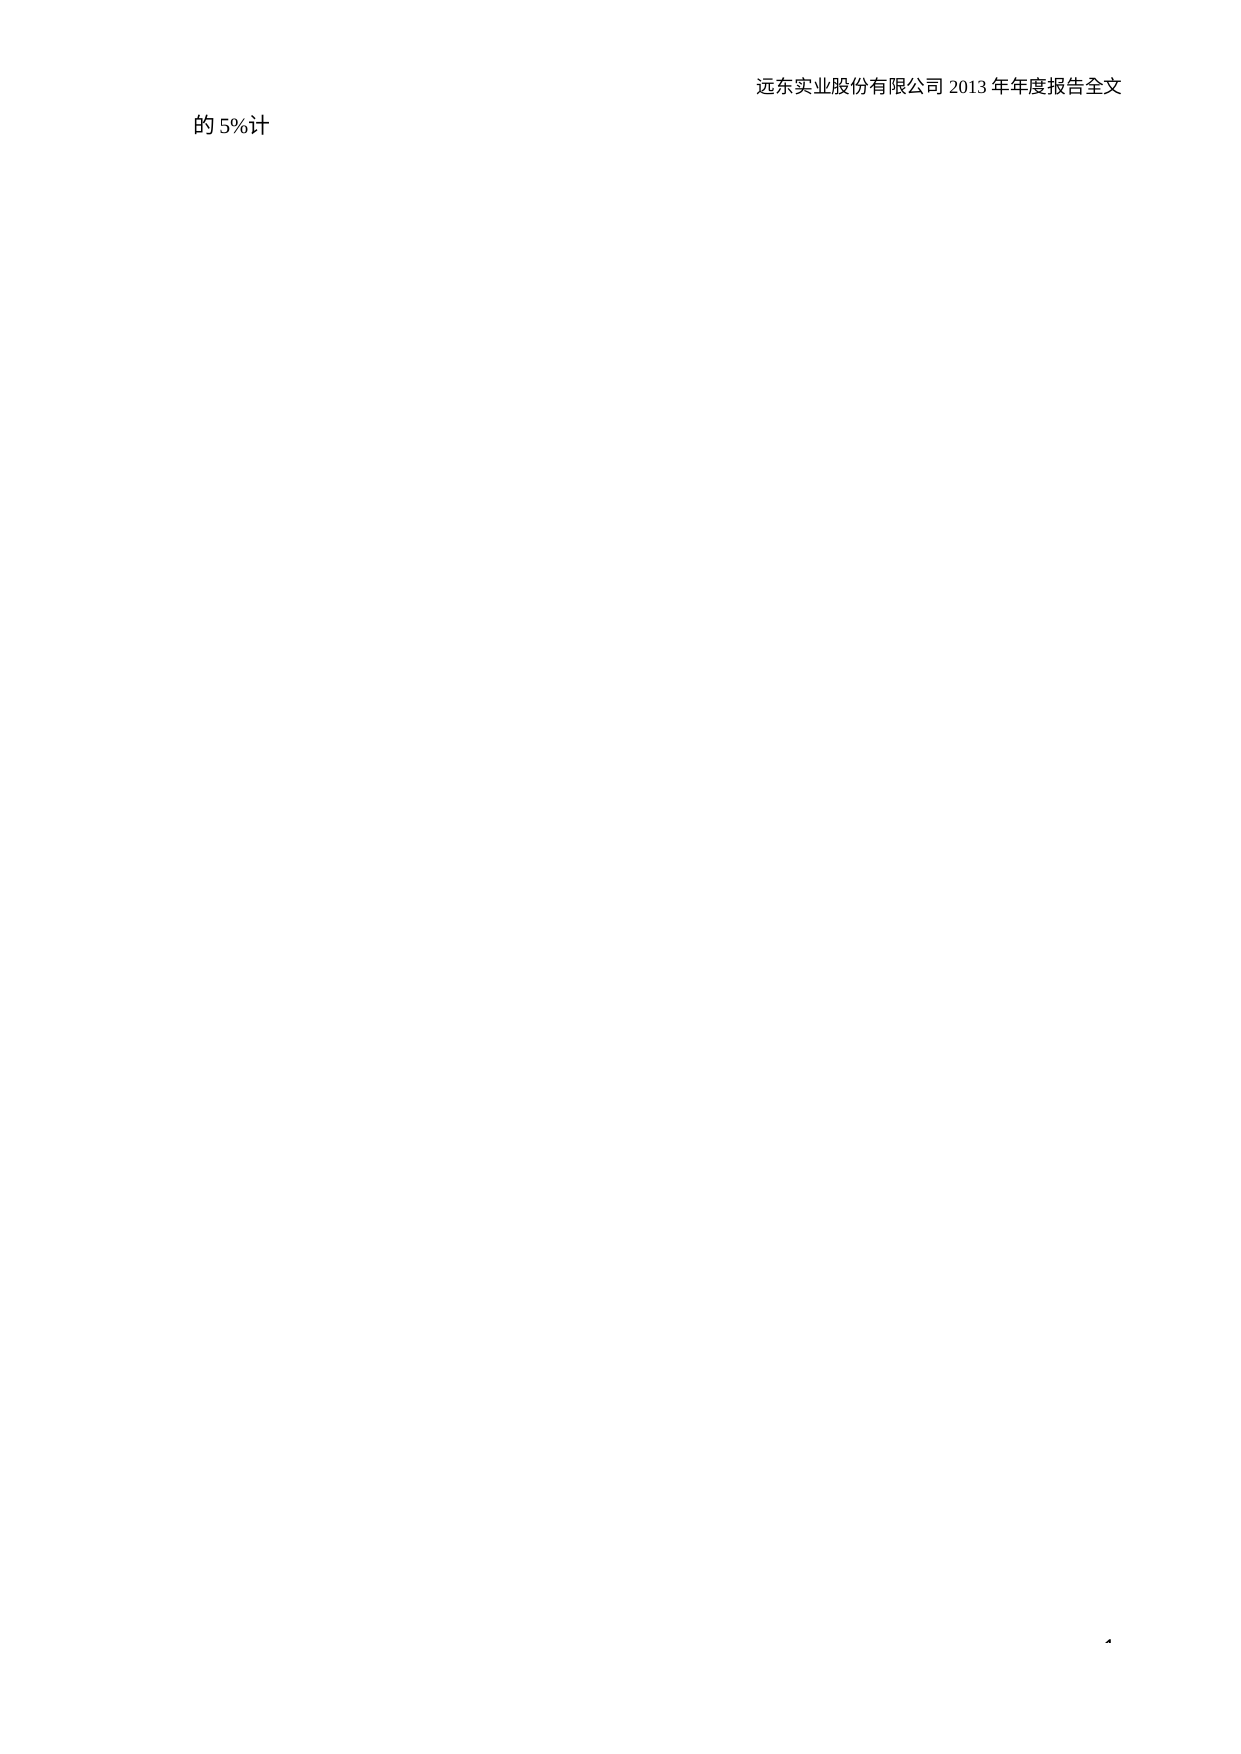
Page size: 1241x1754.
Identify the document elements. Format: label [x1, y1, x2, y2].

text [193, 110, 1134, 140]
